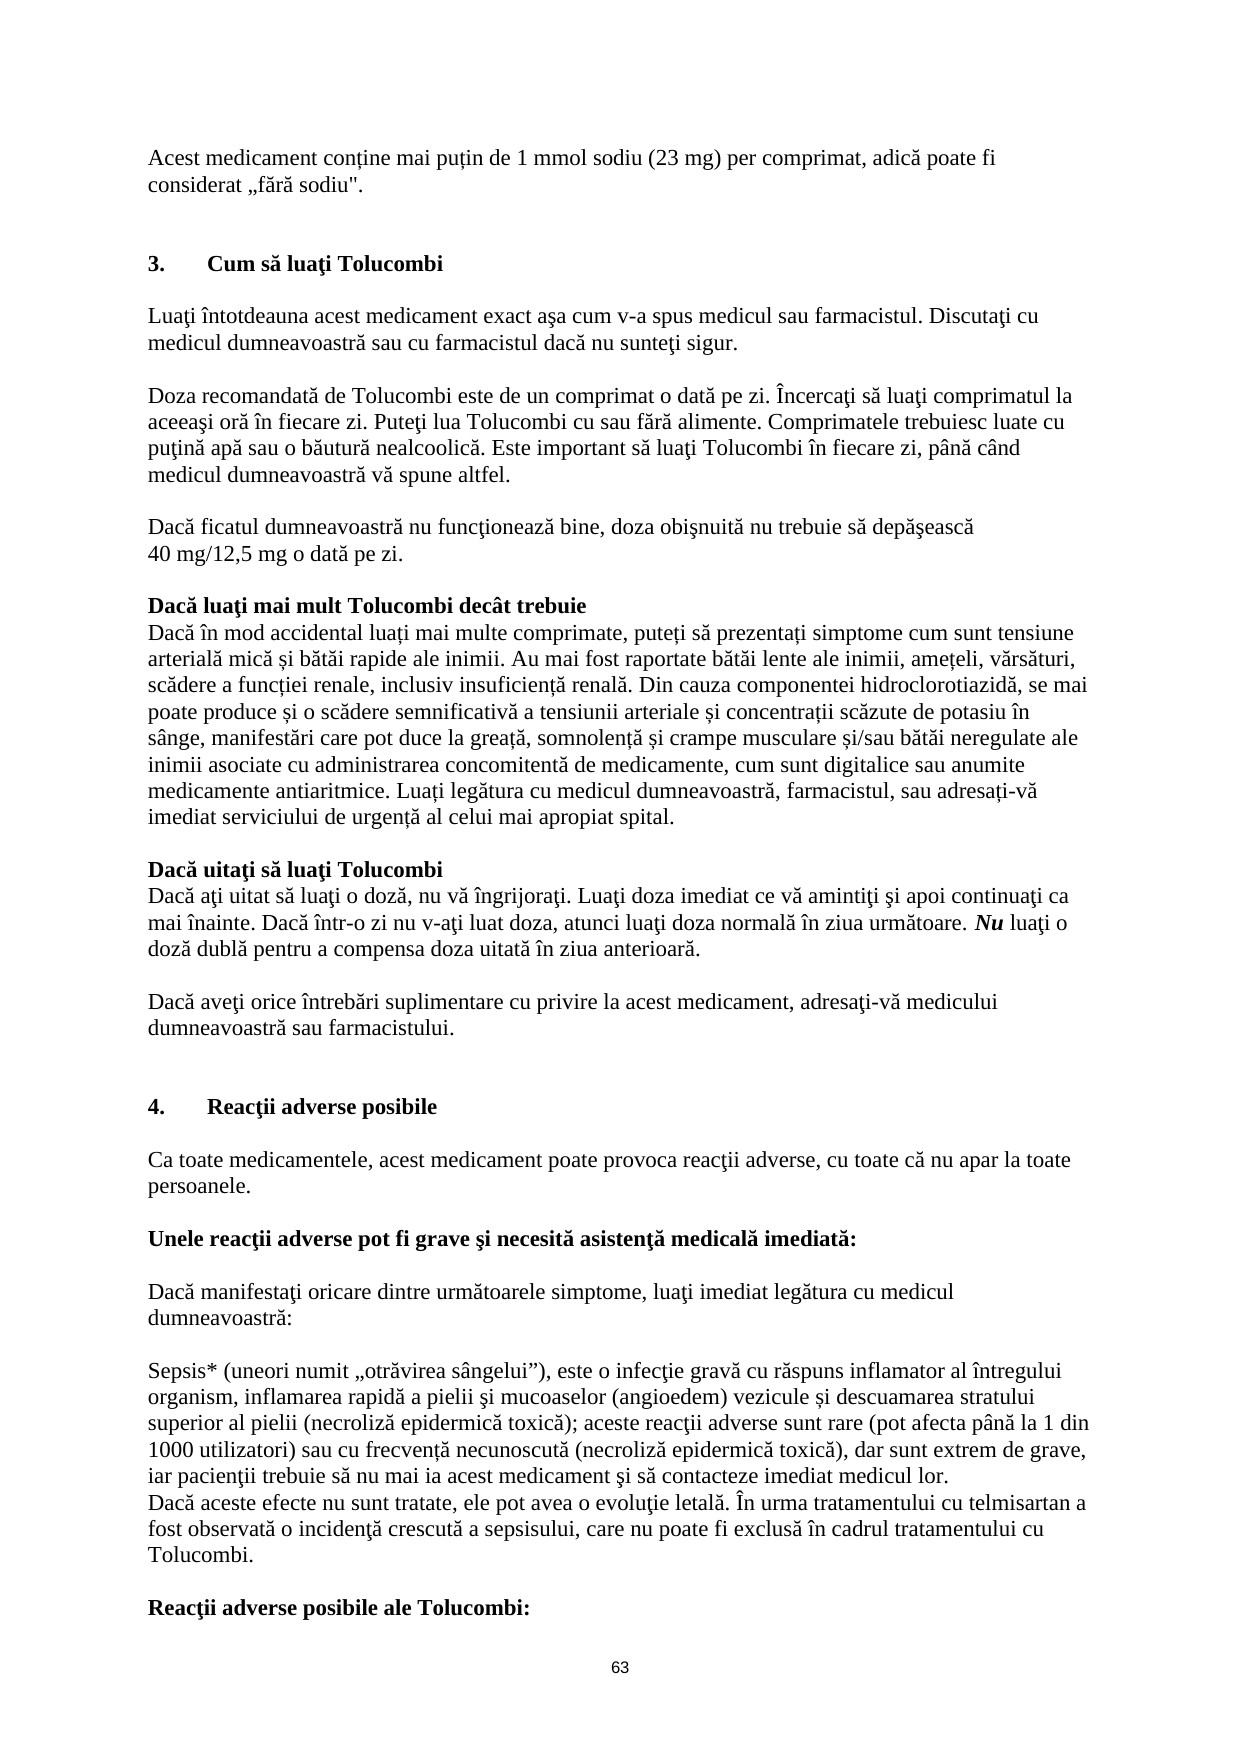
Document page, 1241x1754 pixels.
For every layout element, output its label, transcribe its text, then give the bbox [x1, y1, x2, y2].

text 4. Reacţii adverse posibile [148, 1093, 1092, 1119]
list Acest medicament conține mai puțin de 1 mmol sodiu (23 mg) per comprimat, adică poate fi considerat „fără sodiu". [148, 144, 1093, 197]
text Dacă în mod accidental luați mai multe comprimate, puteți să prezentați simptome cum sunt tensiune arterială mică și bătăi rapide ale inimii. Au mai fost raportate bătăi lente ale inimii, amețeli, vărsături, scădere a funcției renale, inclusiv insuficiență renală. Din cauza componentei hidroclorotiazidă, se mai poate produce și o scădere semnificativă a tensiunii arteriale și concentrații scăzute de potasiu în sânge, manifestări care pot duce la greață, somnolență și crampe musculare și/sau bătăi neregulate ale inimii asociate cu administrarea concomitentă de medicamente, cum sunt digitalice sau anumite medicamente antiaritmice. Luați legătura cu medicul dumneavoastră, farmacistul, sau adresați-vă imediat serviciului de urgență al celui mai apropiat spital. [148, 619, 1092, 830]
text Dacă manifestaţi oricare dintre următoarele simptome, luaţi imediat legătura cu medicul dumneavoastră: [148, 1278, 1092, 1330]
text Dacă aceste efecte nu sunt tratate, ele pot avea o evoluţie letală. În urma tratamentului cu telmisartan a fost observată o incidenţă crescută a sepsisului, care nu poate fi exclusă în cadrul tratamentului cu Tolucombi. [148, 1488, 1092, 1568]
text Dacă aţi uitat să luaţi o doză, nu vă îngrijoraţi. Luaţi doza imediat ce vă amintiţi şi apoi continuaţi ca mai înainte. Dacă într-o zi nu v-aţi luat doza, atunci luaţi doza normală în ziua următoare. Nu luaţi o doză dublă pentru a compensa doza uitată în ziua anterioară. [148, 882, 1092, 961]
text Doza recomandată de Tolucombi este de un comprimat o dată pe zi. Încercaţi să luaţi comprimatul la aceeaşi oră în fiecare zi. Puteţi lua Tolucombi cu sau fără alimente. Comprimatele trebuiesc luate cu puţină apă sau o băutură nealcoolică. Este important să luaţi Tolucombi în fiecare zi, până când medicul dumneavoastră vă spune altfel. [148, 382, 1092, 487]
text Dacă aveţi orice întrebări suplimentare cu privire la acest medicament, adresaţi-vă medicului dumneavoastră sau farmacistului. [148, 988, 1092, 1041]
text Dacă luaţi mai mult Tolucombi decât trebuie [148, 592, 1092, 619]
text Ca toate medicamentele, acest medicament poate provoca reacţii adverse, cu toate că nu apar la toate persoanele. [148, 1146, 1092, 1199]
text Luaţi întotdeauna acest medicament exact aşa cum v-a spus medicul sau farmacistul. Discutaţi cu medicul dumneavoastră sau cu farmacistul dacă nu sunteţi sigur. [148, 303, 1092, 355]
text Unele reacţii adverse pot fi grave şi necesită asistenţă medicală imediată: [148, 1225, 1092, 1251]
text 3. Cum să luaţi Tolucombi [148, 250, 1092, 276]
text Sepsis* (uneori numit „otrăvirea sângelui”), este o infecţie gravă cu răspuns inflamator al întregului organism, inflamarea rapidă a pielii şi mucoaselor (angioedem) vezicule și descuamarea stratului superior al pielii (necroliză epidermică toxică); aceste reacţii adverse sunt rare (pot afecta până la 1 din 1000 utilizatori) sau cu frecvență necunoscută (necroliză epidermică toxică), dar sunt extrem de grave, iar pacienţii trebuie să nu mai ia acest medicament şi să contacteze imediat medicul lor. [148, 1357, 1092, 1488]
text Dacă uitaţi să luaţi Tolucombi [148, 856, 1092, 882]
text Reacţii adverse posibile ale Tolucombi: [148, 1594, 1092, 1620]
text Dacă ficatul dumneavoastră nu funcţionează bine, doza obişnuită nu trebuie să depăşească 40 mg/12,5 mg o dată pe zi. [148, 513, 1092, 566]
